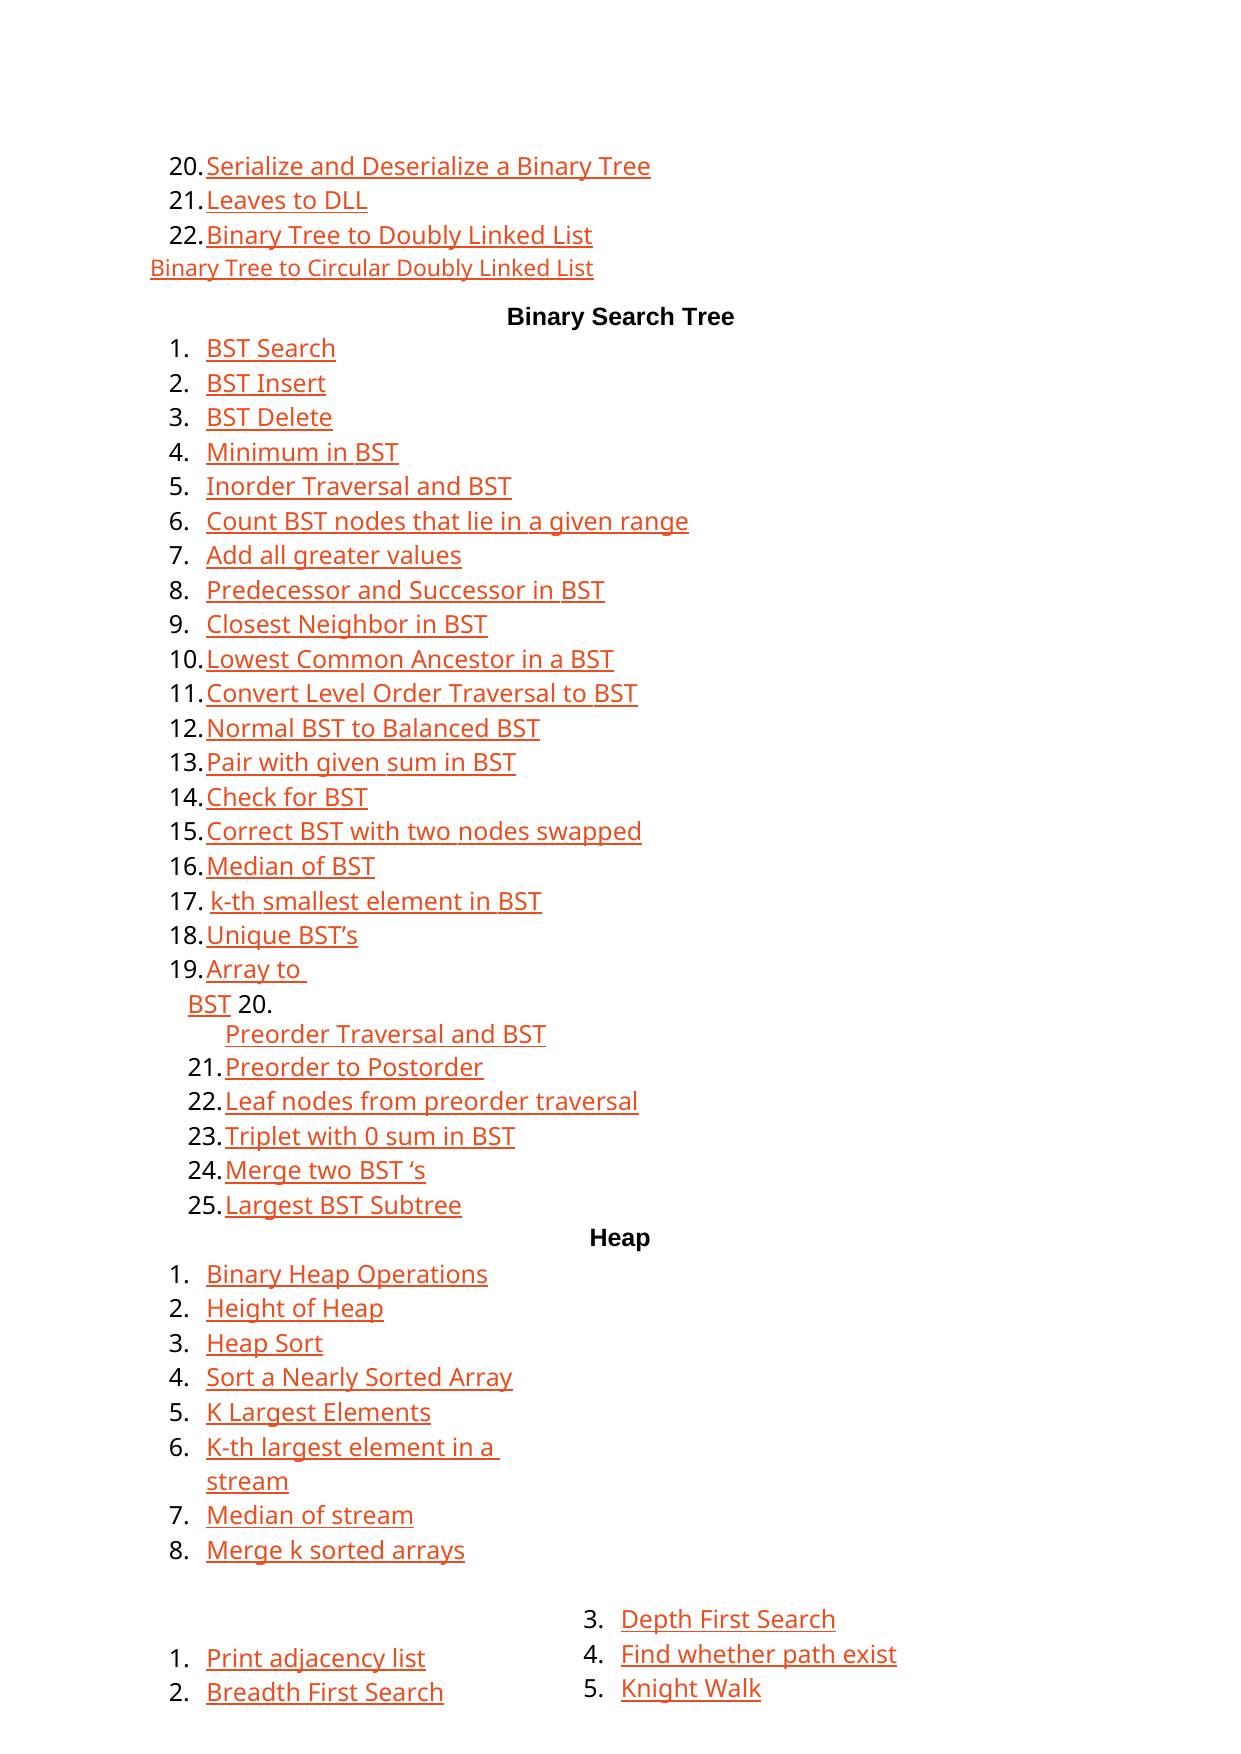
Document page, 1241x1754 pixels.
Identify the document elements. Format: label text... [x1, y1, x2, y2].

list Lowest Common Ancestor in a BST [169, 642, 1171, 676]
list Merge two BST ‘s [187, 1153, 1171, 1187]
list Heap Sort [169, 1326, 560, 1360]
text Binary Search Tree [123, 302, 1118, 330]
list K Largest Elements [169, 1395, 560, 1429]
list Array to BST 20. [169, 952, 349, 1021]
list Median of BST [169, 849, 1171, 883]
list Correct BST with two nodes swapped [169, 814, 1171, 848]
list Unique BST’s [169, 918, 1171, 952]
list Closest Neighbor in BST [169, 607, 1171, 641]
list Median of stream [169, 1498, 560, 1532]
list Binary Tree to Doubly Linked List [169, 217, 1171, 251]
list Predecessor and Successor in BST [169, 572, 1171, 607]
list Minimum in BST [169, 434, 1171, 468]
list K-th largest element in a stream [169, 1429, 560, 1497]
list Inorder Traversal and BST [169, 469, 1171, 503]
list Merge k sorted arrays [169, 1532, 560, 1566]
list BST Insert [169, 365, 1171, 399]
list Preorder to Postorder [187, 1049, 1171, 1083]
text Heap [589, 1222, 1171, 1251]
list Print adjacency list [169, 1640, 515, 1674]
list Serialize and Deserialize a Binary Tree [169, 148, 1171, 182]
list Knight Walk [583, 1671, 1171, 1705]
list Normal BST to Balanced BST [169, 711, 1171, 744]
text Preorder Traversal and BST [225, 1021, 1171, 1049]
list Find whether path exist [583, 1636, 1171, 1670]
list Leaves to DLL [169, 183, 1171, 217]
list Convert Level Order Traversal to BST [169, 676, 1171, 710]
list Largest BST Subtree [187, 1188, 1171, 1222]
text 17. k-th smallest element in BST [169, 883, 1171, 917]
list BST Search [169, 331, 1171, 365]
list Leaf nodes from preorder traversal [187, 1084, 1171, 1118]
list Triplet with 0 sum in BST [187, 1118, 1171, 1153]
list BST Delete [169, 400, 1171, 434]
list Depth First Search [583, 1602, 1171, 1636]
list Breadth First Search [169, 1675, 515, 1709]
list Count BST nodes that lie in a given range [169, 503, 1171, 537]
list Check for BST [169, 779, 1171, 814]
list Height of Heap [169, 1291, 560, 1325]
list Add all greater values [169, 538, 1171, 572]
text Binary Tree to Circular Doubly Linked List [150, 252, 1171, 283]
list Binary Heap Operations [169, 1257, 560, 1291]
list Pair with given sum in BST [169, 745, 1171, 779]
list Sort a Nearly Sorted Array [169, 1360, 560, 1394]
